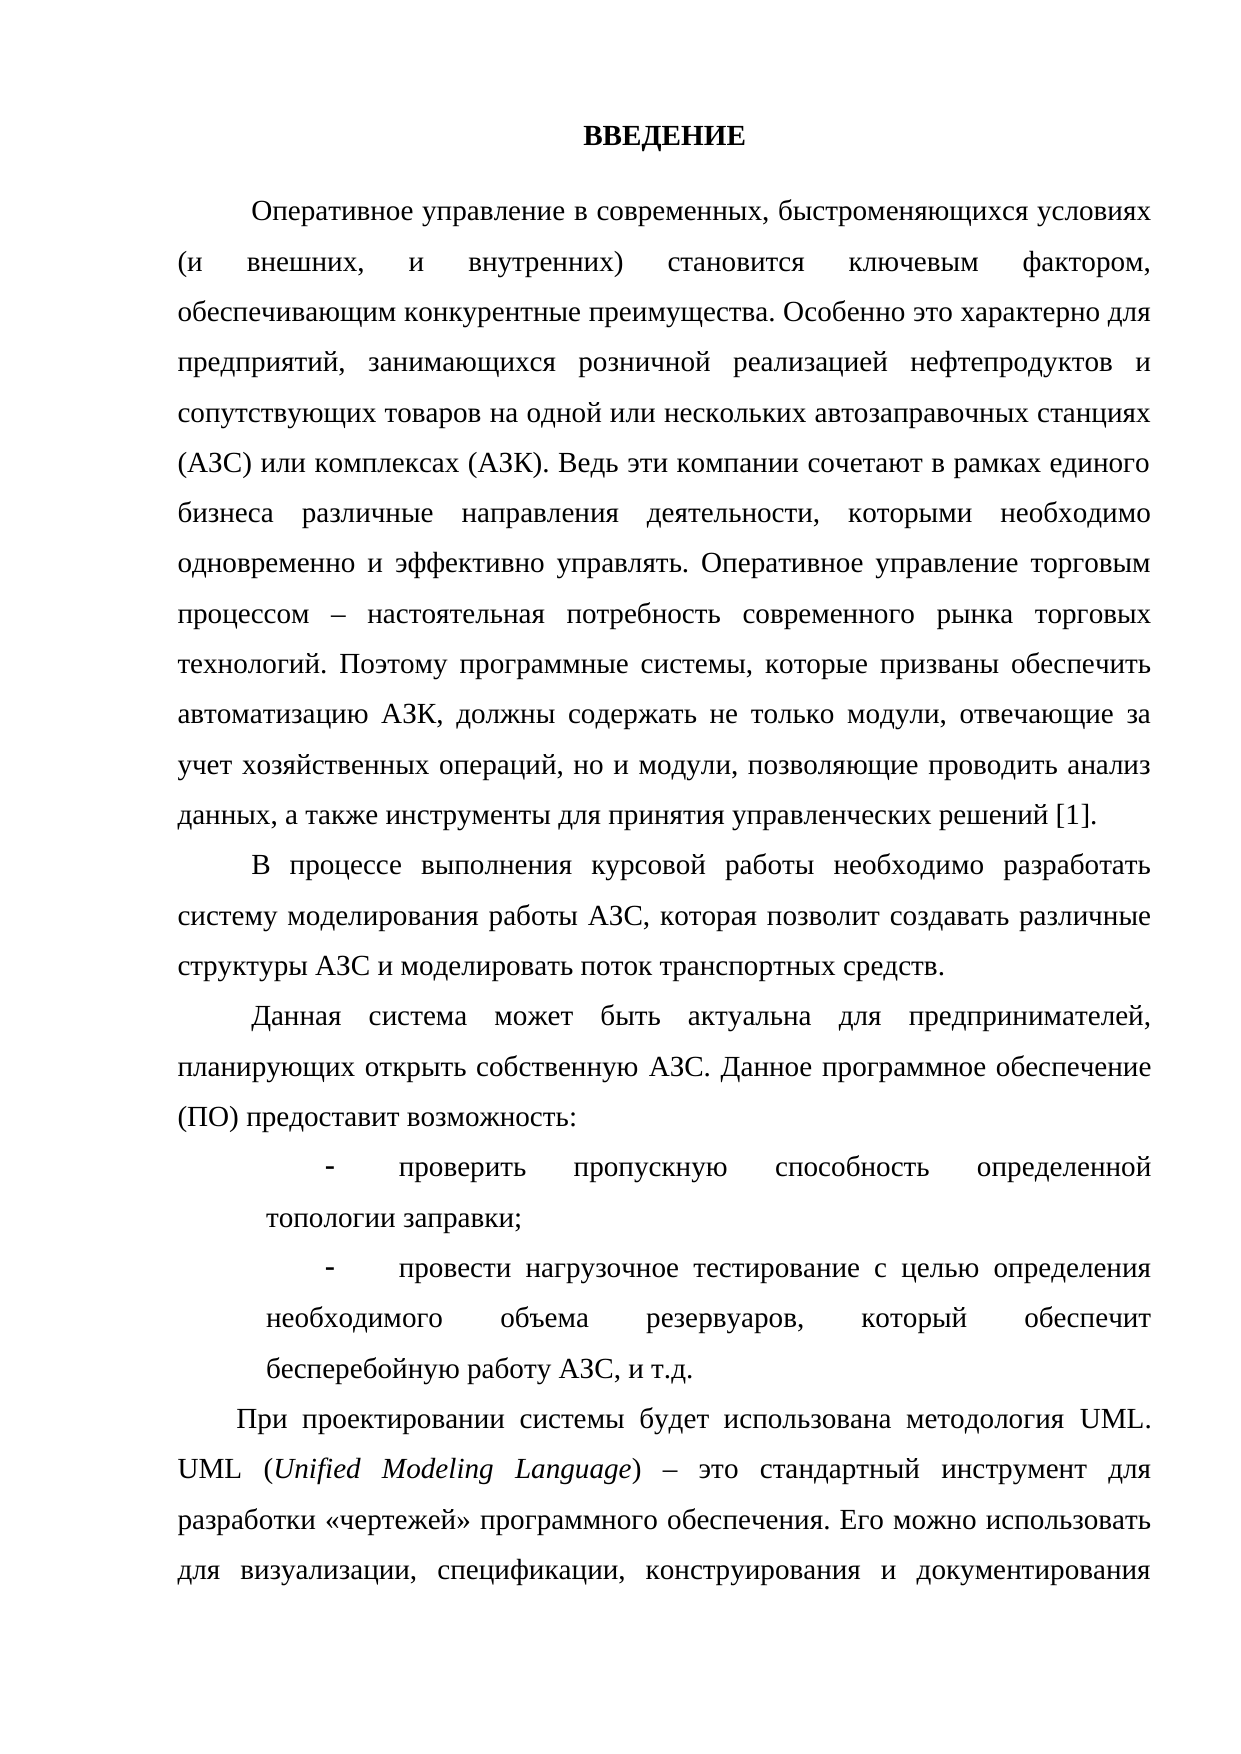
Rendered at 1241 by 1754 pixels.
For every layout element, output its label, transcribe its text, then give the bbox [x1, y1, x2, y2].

text провести нагрузочное тестирование с целью определения необходимого объема резервуаров, который обеспечит бесперебойную работу АЗС, и т.д. [266, 1250, 1152, 1384]
text проверить пропускную способность определенной топологии заправки; [266, 1149, 1152, 1233]
list Введение [177, 118, 1152, 152]
text Данная система может быть актуальна для предпринимателей, планирующих открыть собственную АЗС. Данное программное обеспечение (ПО) предоставит возможность: [177, 998, 1152, 1133]
text В процессе выполнения курсовой работы необходимо разработать систему моделирования работы АЗС, которая позволит создавать различные структуры АЗС и моделировать поток транспортных средств. [177, 847, 1152, 982]
text Оперативное управление в современных, быстроменяющихся условиях (и внешних, и внутренних) становится ключевым фактором, обеспечивающим конкурентные преимущества. Особенно это характерно для предприятий, занимающихся розничной реализацией нефтепродуктов и сопутствующих товаров на одной или нескольких автозаправочных станциях (АЗС) или комплексах (АЗК). Ведь эти компании сочетают в рамках единого бизнеса различные направления деятельности, которыми необходимо одновременно и эффективно управлять. Оперативное управление торговым процессом – настоятельная потребность современного рынка торговых технологий. Поэтому программные системы, которые призваны обеспечить автоматизацию АЗК, должны содержать не только модули, отвечающие за учет хозяйственных операций, но и модули, позволяющие проводить анализ данных, а также инструменты для принятия управленческих решений [1]. [177, 193, 1152, 831]
